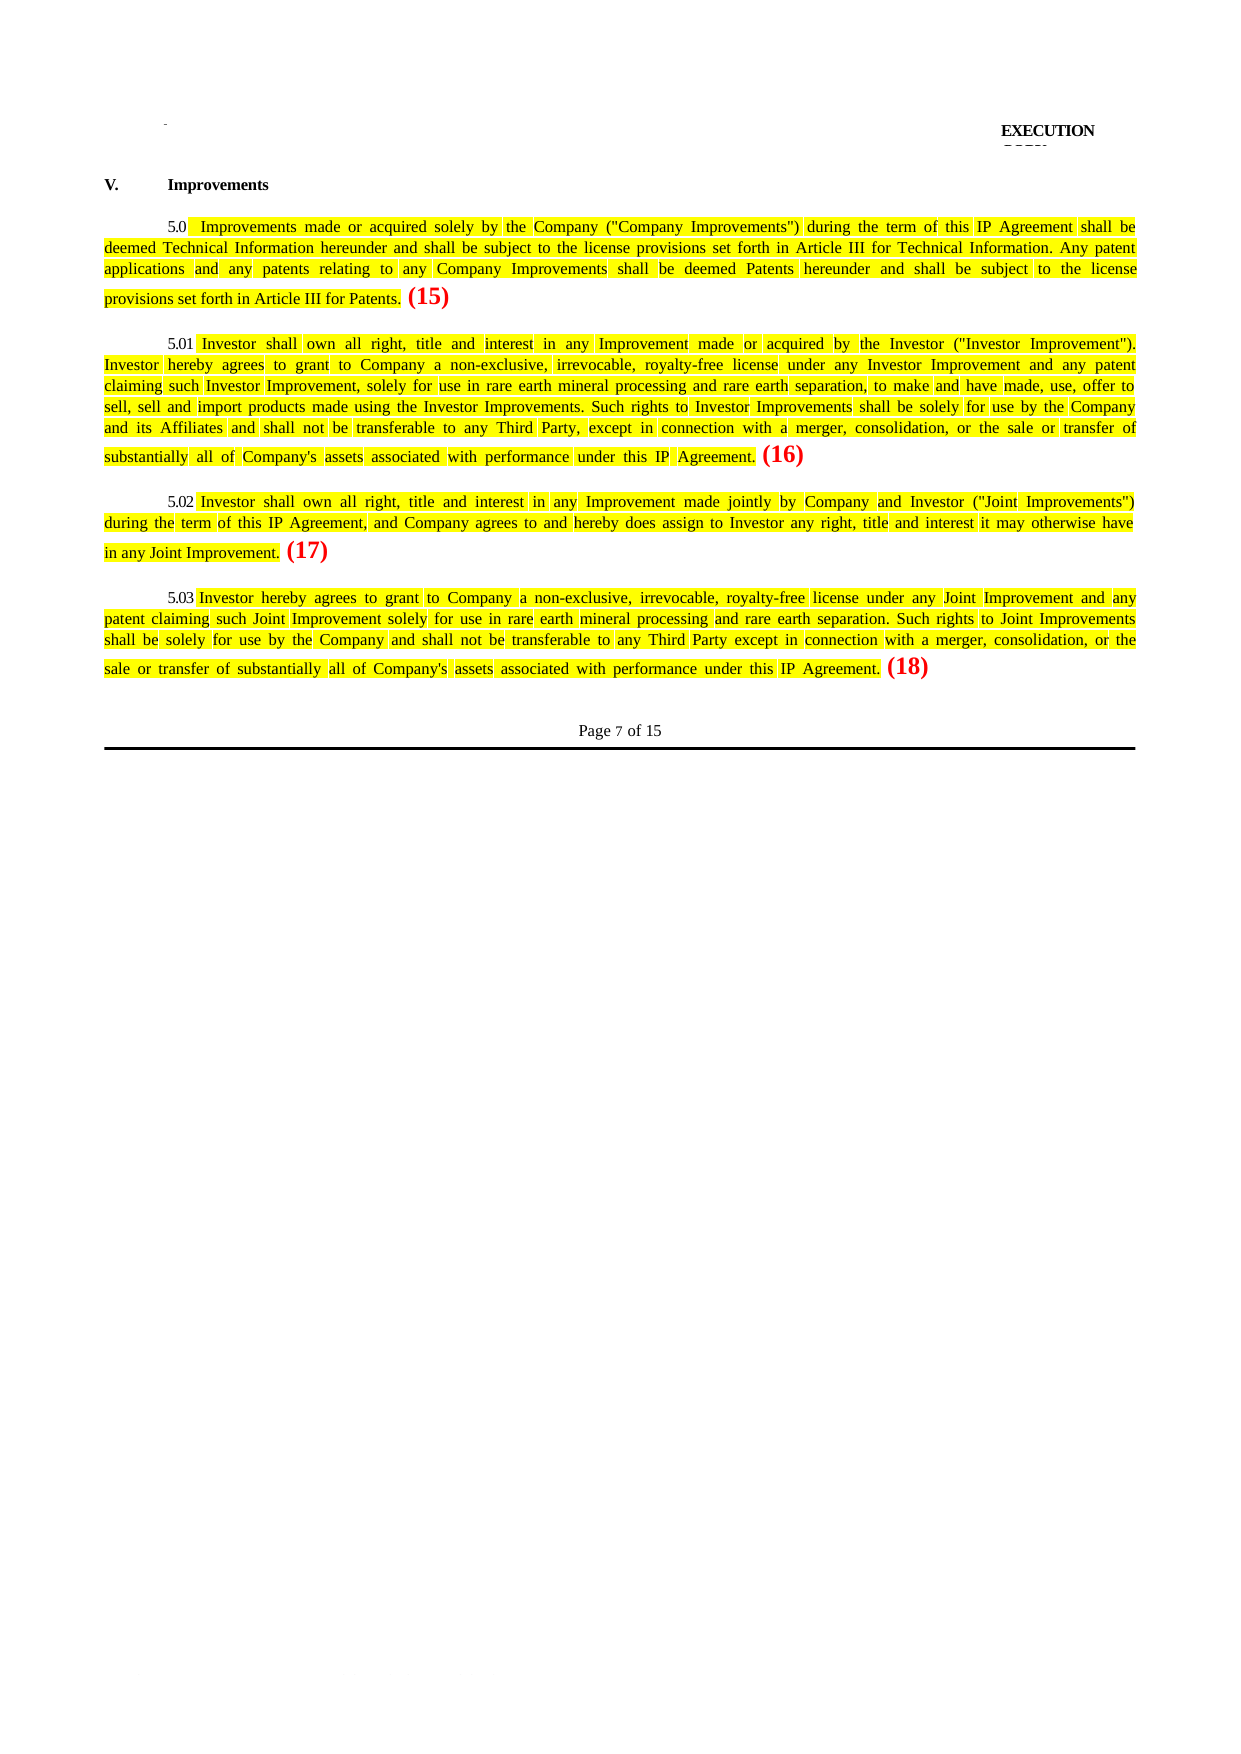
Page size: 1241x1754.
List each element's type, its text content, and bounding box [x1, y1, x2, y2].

list Investor shall own all right, title and interest in any Improvement made jointly by Company and Investor ("Joint Improvements") during the term of this IP Agreement, and Company agrees to and hereby does assign to Investor any right, title and interest it may otherwise have in any Joint Improvement. (17) [104, 492, 1136, 564]
text Page 7 of 15 [429, 721, 811, 740]
list Improvements made or acquired solely by the Company ("Company Improvements") during the term of this IP Agreement shall be deemed Technical Information hereunder and shall be subject to the license provisions set forth in Article III for Technical Information. Any patent applications and any patents relating to any Company Improvements shall be deemed Patents hereunder and shall be subject to the license provisions set forth in Article III for Patents. (15) [104, 257, 1137, 310]
list Investor hereby agrees to grant to Company a non-exclusive, irrevocable, royalty-free license under any Joint Improvement and any patent claiming such Joint Improvement solely for use in rare earth mineral processing and rare earth separation. Such rights to Joint Improvements shall be solely for use by the Company and shall not be transferable to any Third Party except in connection with a merger, consolidation, or the sale or transfer of substantially all of Company's assets associated with performance under this IP Agreement. (18) [104, 587, 1136, 680]
subtitle Improvements [104, 175, 1148, 194]
list Investor shall own all right, title and interest in any Improvement made or acquired by the Investor ("Investor Improvement"). Investor hereby agrees to grant to Company a non-exclusive, irrevocable, royalty-free license under any Investor Improvement and any patent claiming such Investor Improvement, solely for use in rare earth mineral processing and rare earth separation, to make and have made, use, offer to sell, sell and import products made using the Investor Improvements. Such rights to Investor Improvements shall be solely for use by the Company and its Affiliates and shall not be transferable to any Third Party, except in connection with a merger, consolidation, or the sale or transfer of substantially all of Company's assets associated with performance under this IP Agreement. (16) [104, 333, 1136, 468]
